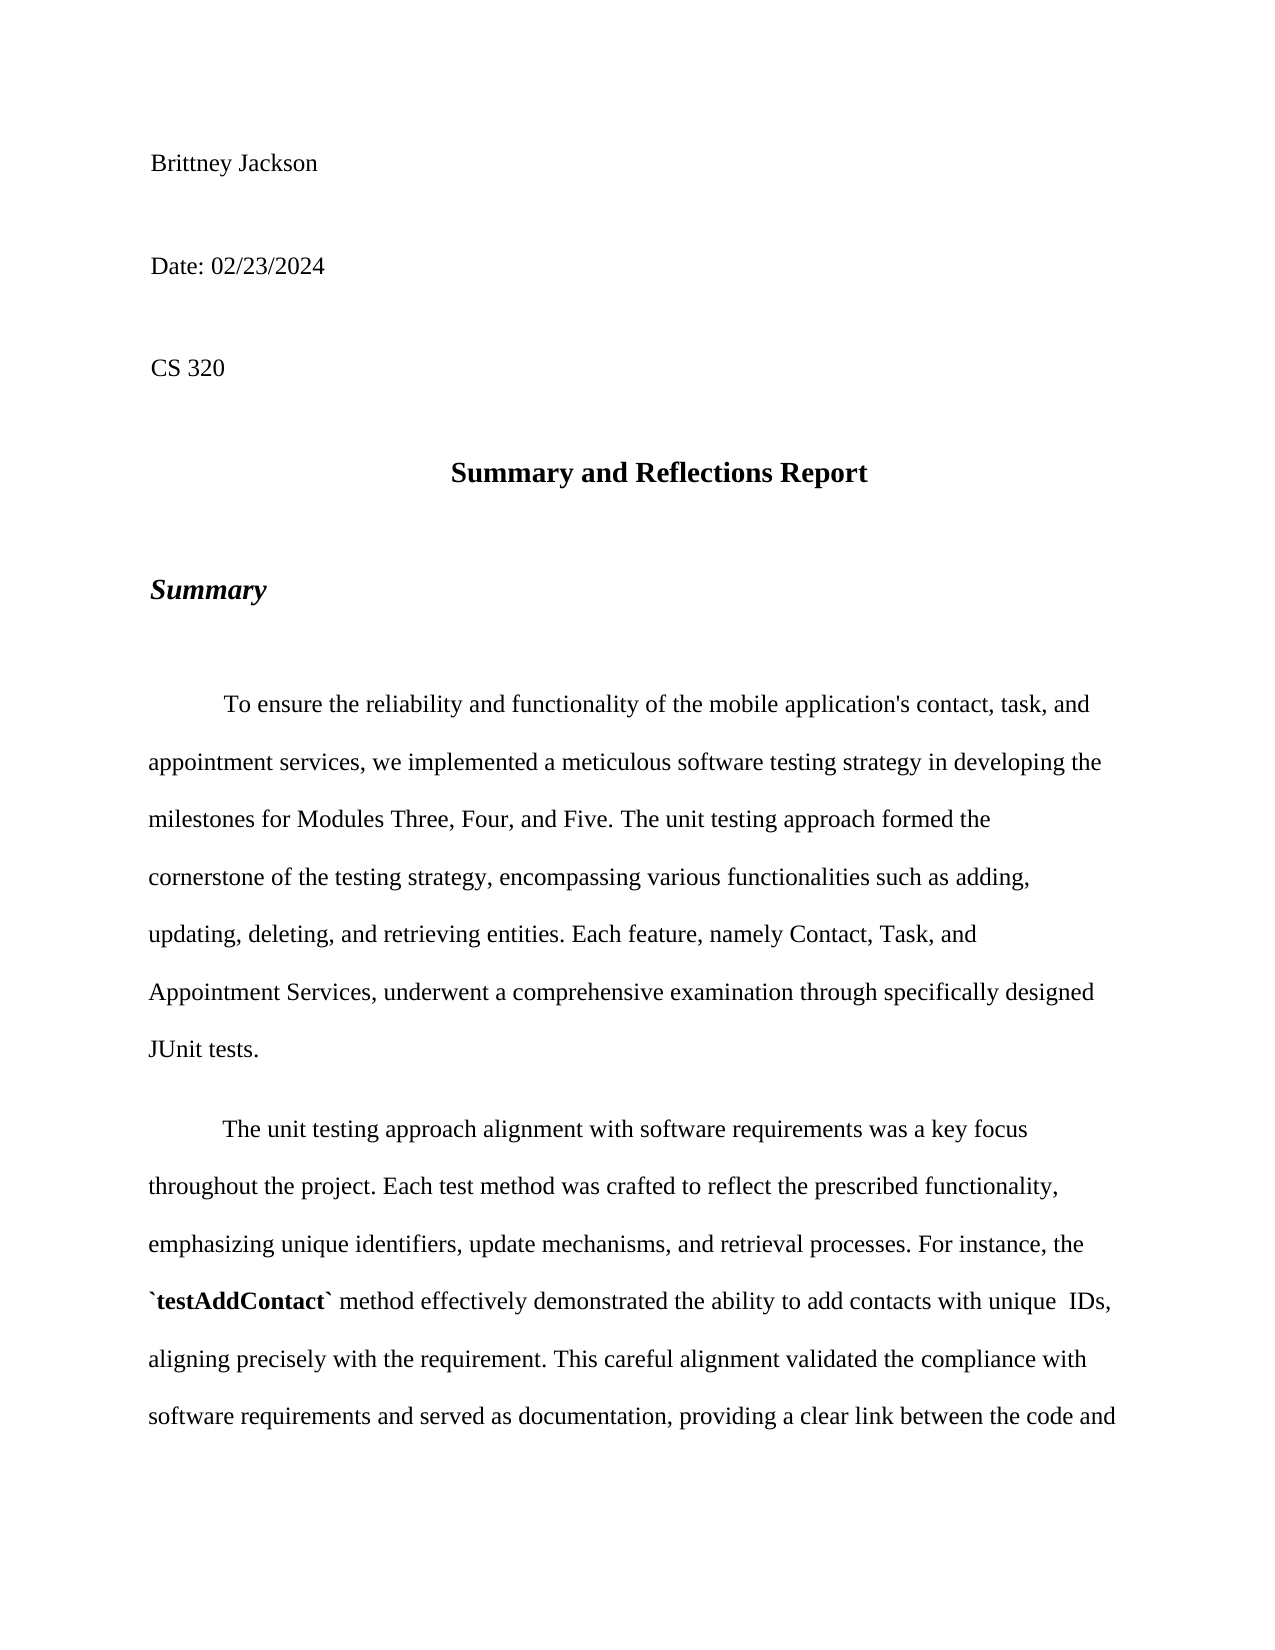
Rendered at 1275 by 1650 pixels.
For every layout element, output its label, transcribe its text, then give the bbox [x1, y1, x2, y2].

text To ensure the reliability and functionality of the mobile application's contact, task, and appointment services, we implemented a meticulous software testing strategy in developing the milestones for Modules Three, Four, and Five. The unit testing approach formed the cornerstone of the testing strategy, encompassing various functionalities such as adding, updating, deleting, and retrieving entities. Each feature, namely Contact, Task, and Appointment Services, underwent a comprehensive examination through specifically designed JUnit tests. [148, 689, 1112, 1063]
text CS 320 [151, 353, 1132, 382]
text Date: 02/23/2024 [150, 251, 1132, 279]
text Summary [150, 572, 1132, 606]
text Summary and Reflections Report [147, 456, 868, 489]
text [148, 1114, 1118, 1430]
text Brittney Jackson [150, 148, 1132, 177]
